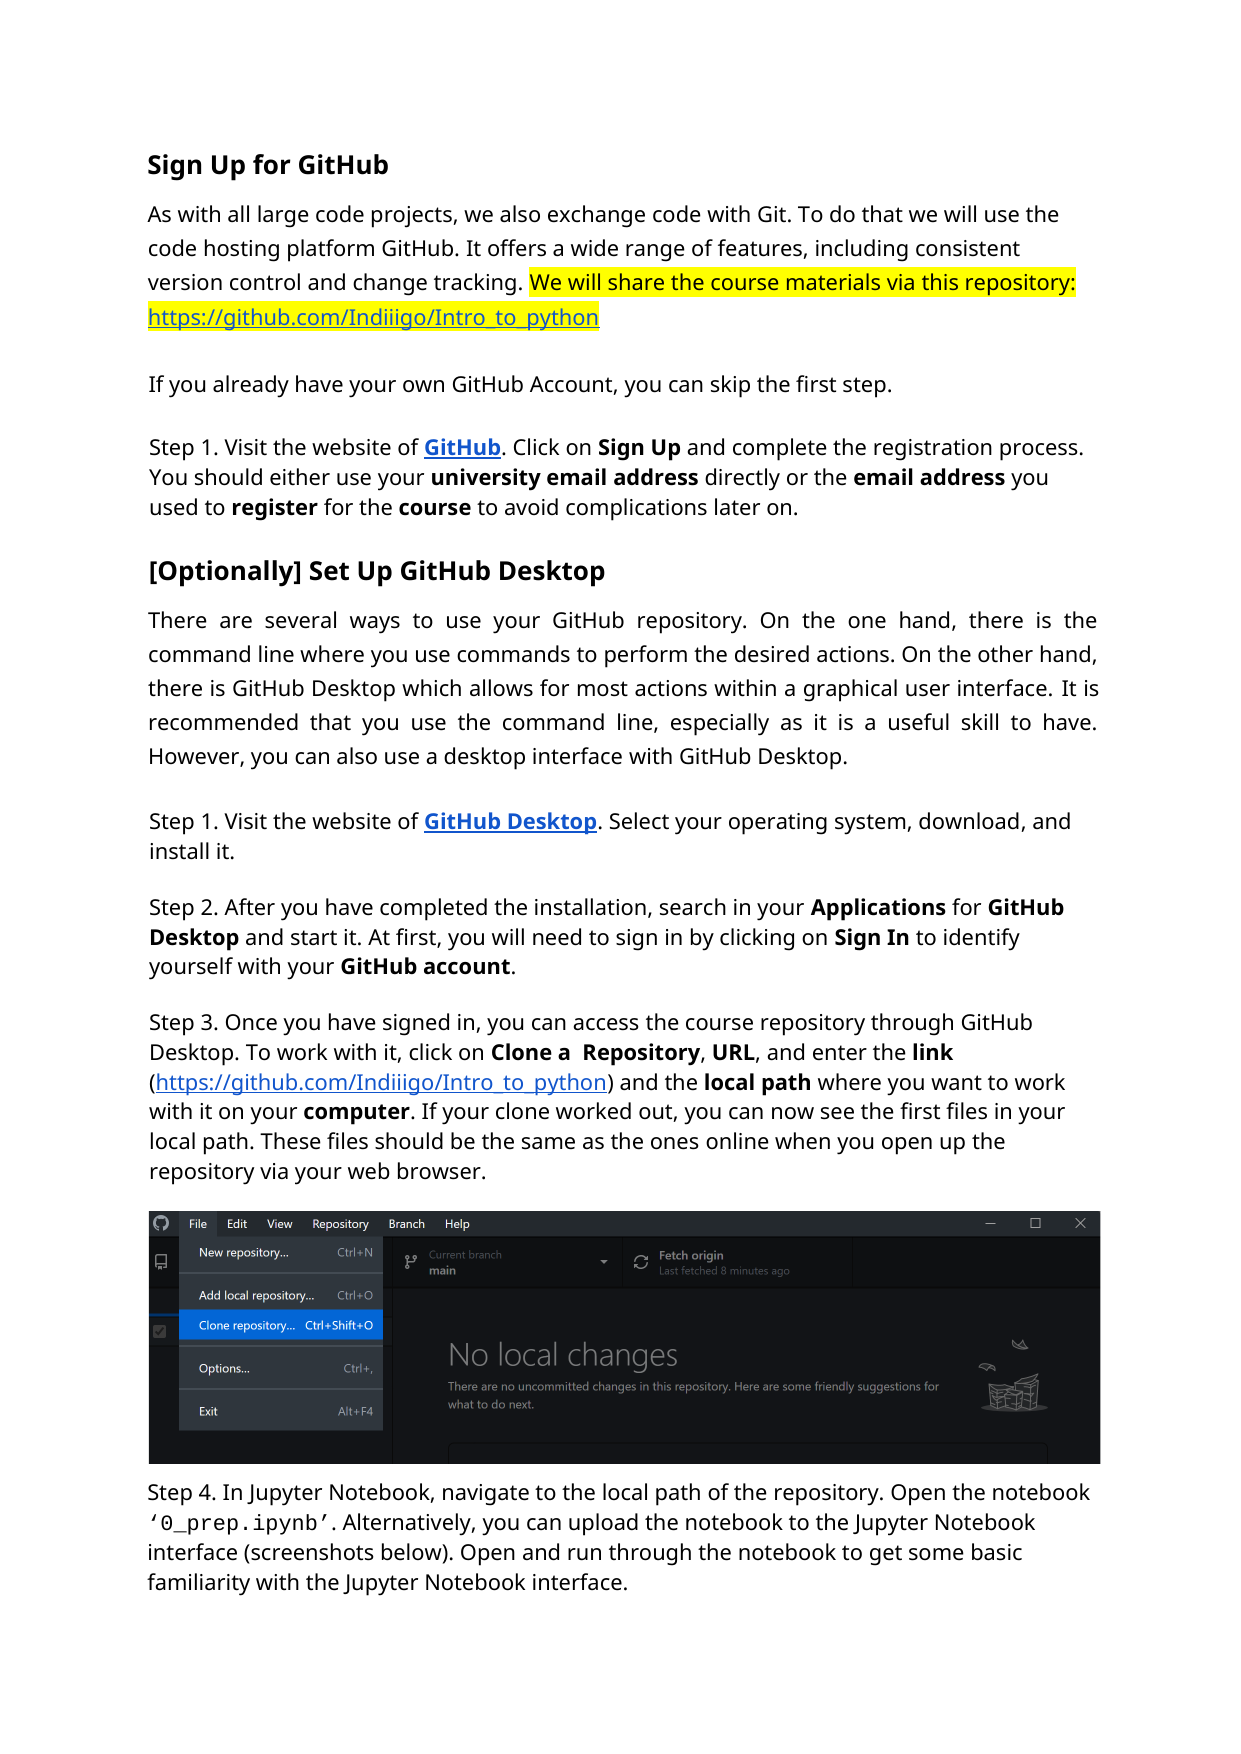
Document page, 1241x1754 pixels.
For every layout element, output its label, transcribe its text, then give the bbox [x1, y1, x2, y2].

picture [148, 1211, 1101, 1464]
text There are several ways to use your GitHub repository. On the one hand, there is the command line where you use commands to perform the desired actions. On the other hand, there is GitHub Desktop which allows for most actions within a graphical user interface. It is recommended that you use the command line, especially as it is a useful skill to have. However, you can also use a desktop interface with GitHub Desktop. [148, 605, 1099, 771]
text [Optionally] Set Up GitHub Desktop [148, 552, 1099, 588]
text If you already have your own GitHub Account, you can skip the first step. [148, 369, 1099, 398]
text Step 2. After you have completed the installation, search in your Applications for GitHub Desktop and start it. At first, you will need to sign in by clicking on Sign In to identify yourself with your GitHub account. [149, 892, 1099, 981]
text Step 1. Visit the website of GitHub. Click on Sign Up and complete the registration process. You should either use your university email address directly or the email address you used to register for the course to avoid complications later on. [149, 432, 1099, 522]
text Step 4. In Jupyter Notebook, navigate to the local path of the repository. Open the notebook ‘0_prep.ipynb’. Alternatively, you can upload the notebook to the Jupyter Notebook interface (screenshots below). Open and run through the notebook to get some basic familiarity with the Jupyter Notebook interface. [147, 1477, 1092, 1597]
text Step 1. Visit the website of GitHub Desktop. Select your operating system, download, and install it. [149, 806, 1099, 866]
text As with all large code projects, we also exchange code with Git. To do that we will use the code hosting platform GitHub. It offers a wide range of features, including consistent version control and change tracking. We will share the course materials via this repository: https://github.com/Indiiigo/Intro_to_python [147, 199, 1099, 331]
text Step 3. Once you have signed in, you can access the course repository through GitHub Desktop. To work with it, click on Clone a Repository, URL, and enter the link (https://github.com/Indiiigo/Intro_to_python) and the local path where you want to work with it on your computer. If your clone worked out, you can now see the first files in your local path. These files should be the same as the ones online when you open up the repository via your web browser. [149, 1007, 1099, 1186]
text Sign Up for GitHub [147, 147, 1092, 182]
